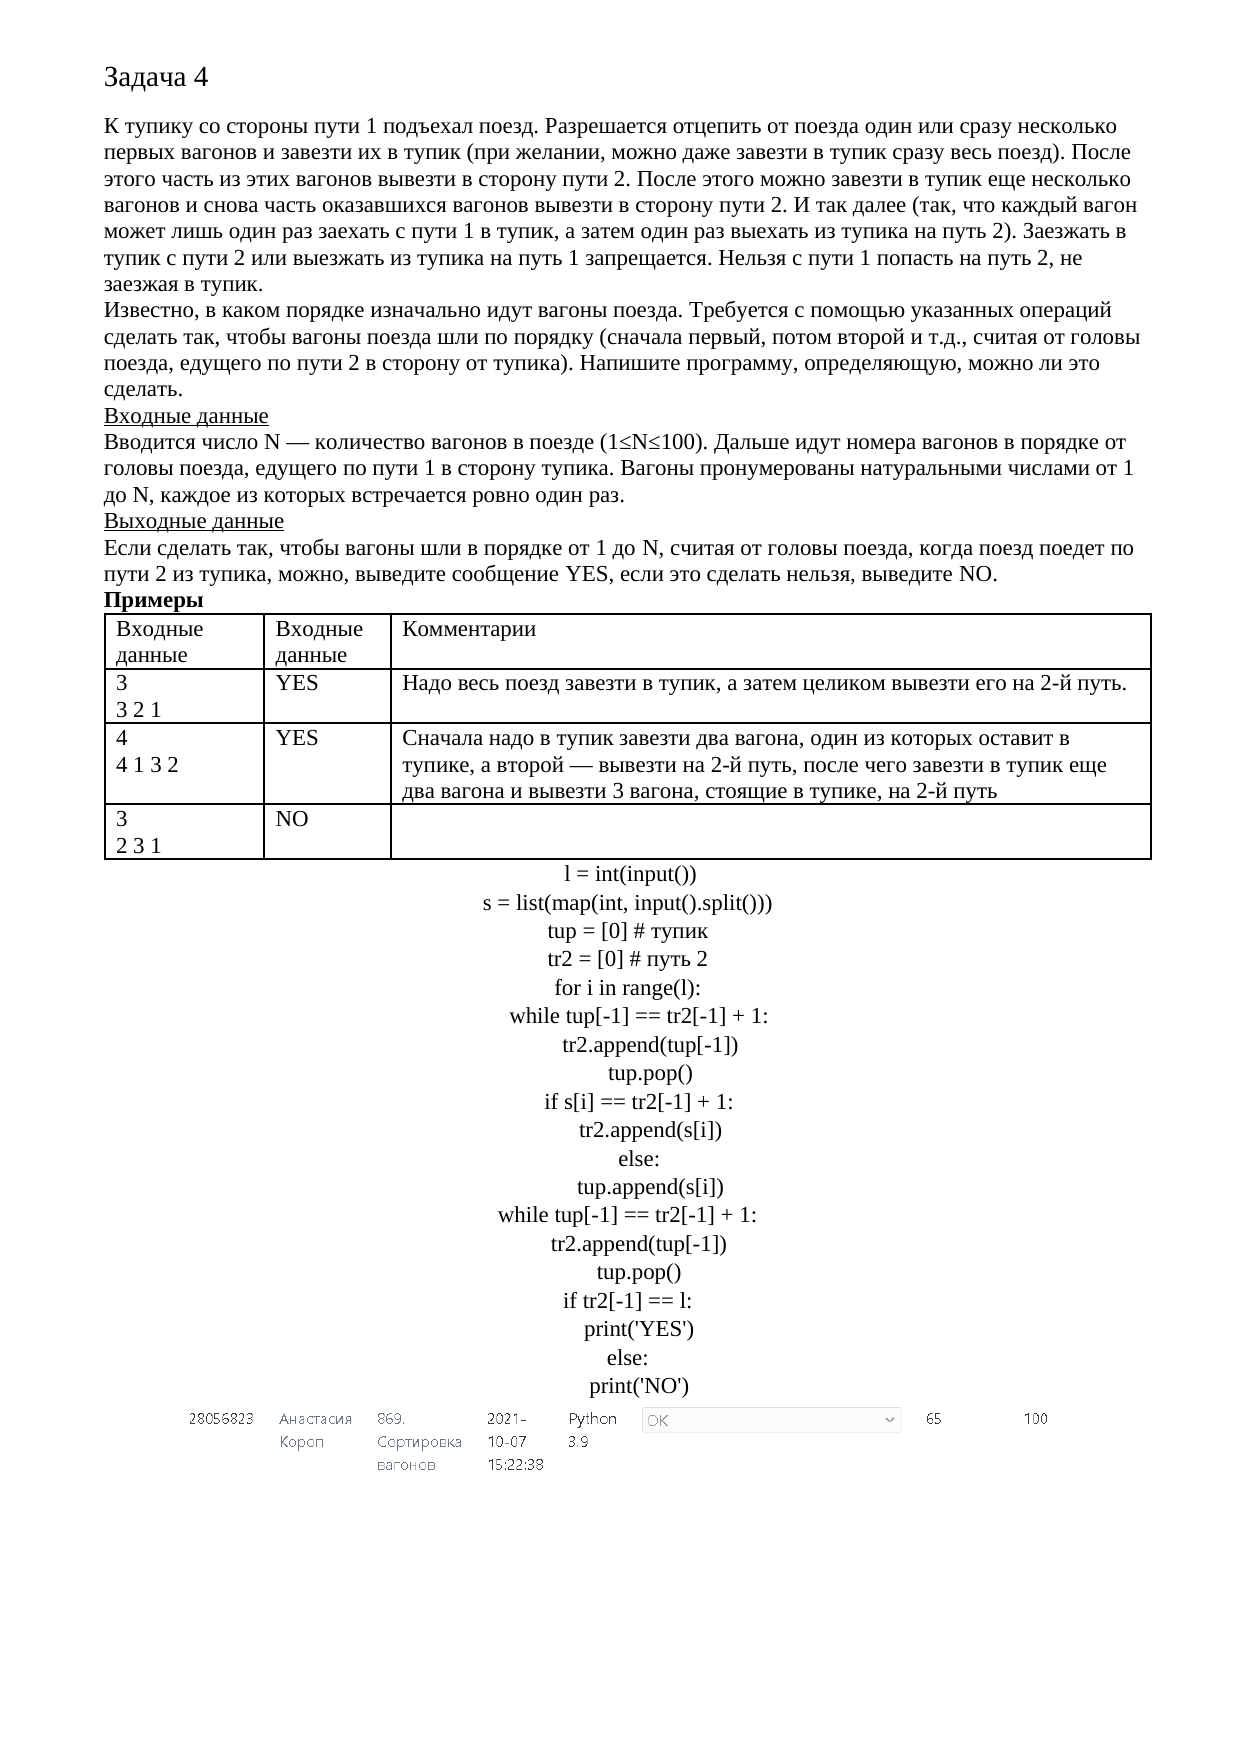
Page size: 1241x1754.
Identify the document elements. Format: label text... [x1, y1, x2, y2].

text Входные данные [103, 402, 1152, 428]
text tr2 = [0] # путь 2 [103, 946, 1152, 972]
text tr2.append(s[i]) [103, 1116, 1152, 1142]
text while tup[-1] == tr2[-1] + 1: [103, 1201, 1152, 1228]
picture [182, 1400, 1073, 1498]
text Если сделать так, чтобы вагоны шли в порядке от 1 до N, считая от головы поезда, когда поезд поедет по пути 2 из тупика, можно, выведите сообщение YES, если это сделать нельзя, выведите NO. [103, 533, 1152, 586]
table_cell Надо весь поезд завезти в тупик, а затем целиком вывезти его на 2-й путь. [392, 670, 1150, 722]
text if tr2[-1] == l: [103, 1287, 1152, 1313]
table_cell 4 4 1 3 2 [106, 724, 263, 803]
text Выходные данные [103, 507, 1152, 533]
text Вводится число N — количество вагонов в поезде (1≤N≤100). Дальше идут номера вагонов в порядке от головы поезда, едущего по пути 1 в сторону тупика. Вагоны пронумерованы натуральными числами от 1 до N, каждое из которых встречается ровно один раз. [103, 428, 1152, 507]
text tup.append(s[i]) [103, 1173, 1152, 1199]
text Примеры [103, 586, 1152, 613]
text tr2.append(tup[-1]) [103, 1230, 1152, 1256]
text if s[i] == tr2[-1] + 1: [103, 1088, 1152, 1114]
text tup.pop() [103, 1258, 1152, 1285]
table_cell YES [265, 670, 390, 722]
text К тупику со стороны пути 1 подъехал поезд. Разрешается отцепить от поезда один или сразу несколько первых вагонов и завезти их в тупик (при желании, можно даже завезти в тупик сразу весь поезд). После этого часть из этих вагонов вывезти в сторону пути 2. После этого можно завезти в тупик еще несколько вагонов и снова часть оказавшихся вагонов вывезти в сторону пути 2. И так далее (так, что каждый вагон может лишь один раз заехать с пути 1 в тупик, а затем один раз выехать из тупика на путь 2). Заезжать в тупик с пути 2 или выезжать из тупика на путь 1 запрещается. Нельзя с пути 1 попасть на путь 2, не заезжая в тупик. [103, 112, 1152, 296]
text Известно, в каком порядке изначально идут вагоны поезда. Требуется с помощью указанных операций сделать так, чтобы вагоны поезда шли по порядку (сначала первый, потом второй и т.д., считая от головы поезда, едущего по пути 2 в сторону от тупика). Напишите программу, определяющую, можно ли это сделать. [103, 296, 1152, 402]
table_cell [392, 805, 1150, 858]
table_header Комментарии [392, 615, 1150, 667]
text tup.pop() [103, 1059, 1152, 1086]
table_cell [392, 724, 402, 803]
text else: [103, 1344, 1152, 1370]
table_cell NO [265, 805, 390, 858]
text else: [103, 1144, 1152, 1171]
text Задача 4 [103, 59, 1152, 93]
table_cell YES [265, 724, 390, 803]
text print('NO') [103, 1372, 1152, 1398]
text tr2.append(tup[-1]) [103, 1031, 1152, 1057]
text print('YES') [103, 1315, 1152, 1342]
text while tup[-1] == tr2[-1] + 1: [103, 1002, 1152, 1029]
text l = int(input()) [103, 860, 1152, 887]
text s = list(map(int, input().split())) [103, 889, 1152, 915]
text for i in range(l): [103, 974, 1152, 1000]
text tup = [0] # тупик [103, 917, 1152, 943]
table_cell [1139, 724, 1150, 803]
